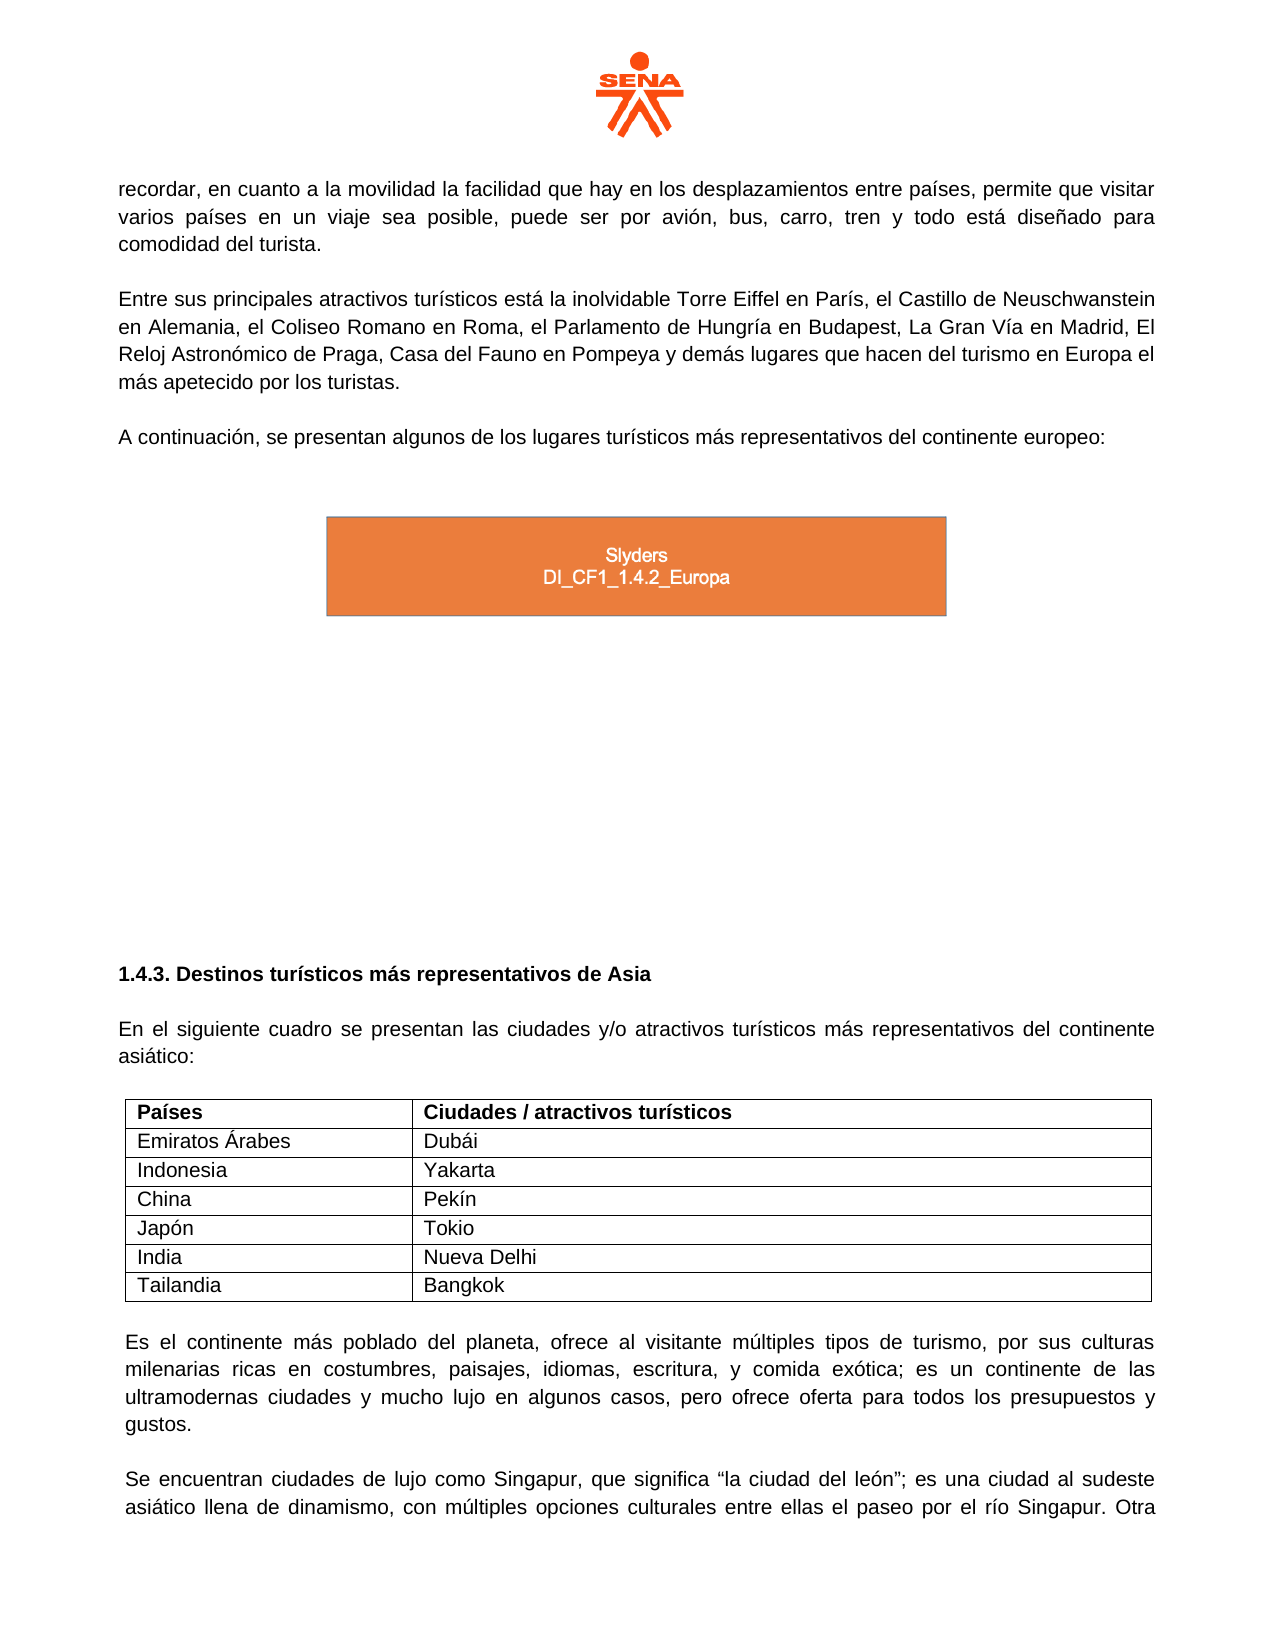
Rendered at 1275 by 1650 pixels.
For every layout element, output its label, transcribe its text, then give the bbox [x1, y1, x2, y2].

table_cell Dubái [413, 1129, 1151, 1157]
picture [585, 48, 690, 142]
table_cell Pekín [413, 1187, 1151, 1214]
picture [322, 507, 954, 623]
text Es el continente más poblado del planeta, ofrece al visitante múltiples tipos de turismo, por sus culturas milenarias ricas en costumbres, paisajes, idiomas, escritura, y comida exótica; es un continente de las ultramodernas ciudades y mucho lujo en algunos casos, pero ofrece oferta para todos los presupuestos y gustos. [125, 1330, 1157, 1436]
table_cell Indonesia [126, 1158, 412, 1186]
table_cell Tailandia [126, 1273, 412, 1301]
table_cell Emiratos Árabes [126, 1129, 412, 1157]
table_cell Tokio [413, 1216, 1151, 1243]
table_header Países [126, 1100, 412, 1128]
text Entre sus principales atractivos turísticos está la inolvidable Torre Eiffel en París, el Castillo de Neuschwanstein en Alemania, el Coliseo Romano en Roma, el Parlamento de Hungría en Budapest, La Gran Vía en Madrid, El Reloj Astronómico de Praga, Casa del Fauno en Pompeya y demás lugares que hacen del turismo en Europa el más apetecido por los turistas. [118, 287, 1157, 394]
table_cell Japón [126, 1216, 412, 1243]
text A continuación, se presentan algunos de los lugares turísticos más representativos del continente europeo: [118, 425, 1157, 449]
table_header Ciudades / atractivos turísticos [413, 1100, 1151, 1128]
table_cell Yakarta [413, 1158, 1151, 1186]
table_cell India [126, 1245, 412, 1272]
table_cell China [126, 1187, 412, 1214]
table_cell Bangkok [413, 1273, 1151, 1301]
text 1.4.3. Destinos turísticos más representativos de Asia [118, 962, 1157, 986]
text En el siguiente cuadro se presentan las ciudades y/o atractivos turísticos más representativos del continente asiático: [118, 1017, 1157, 1068]
table_cell Nueva Delhi [413, 1245, 1151, 1272]
